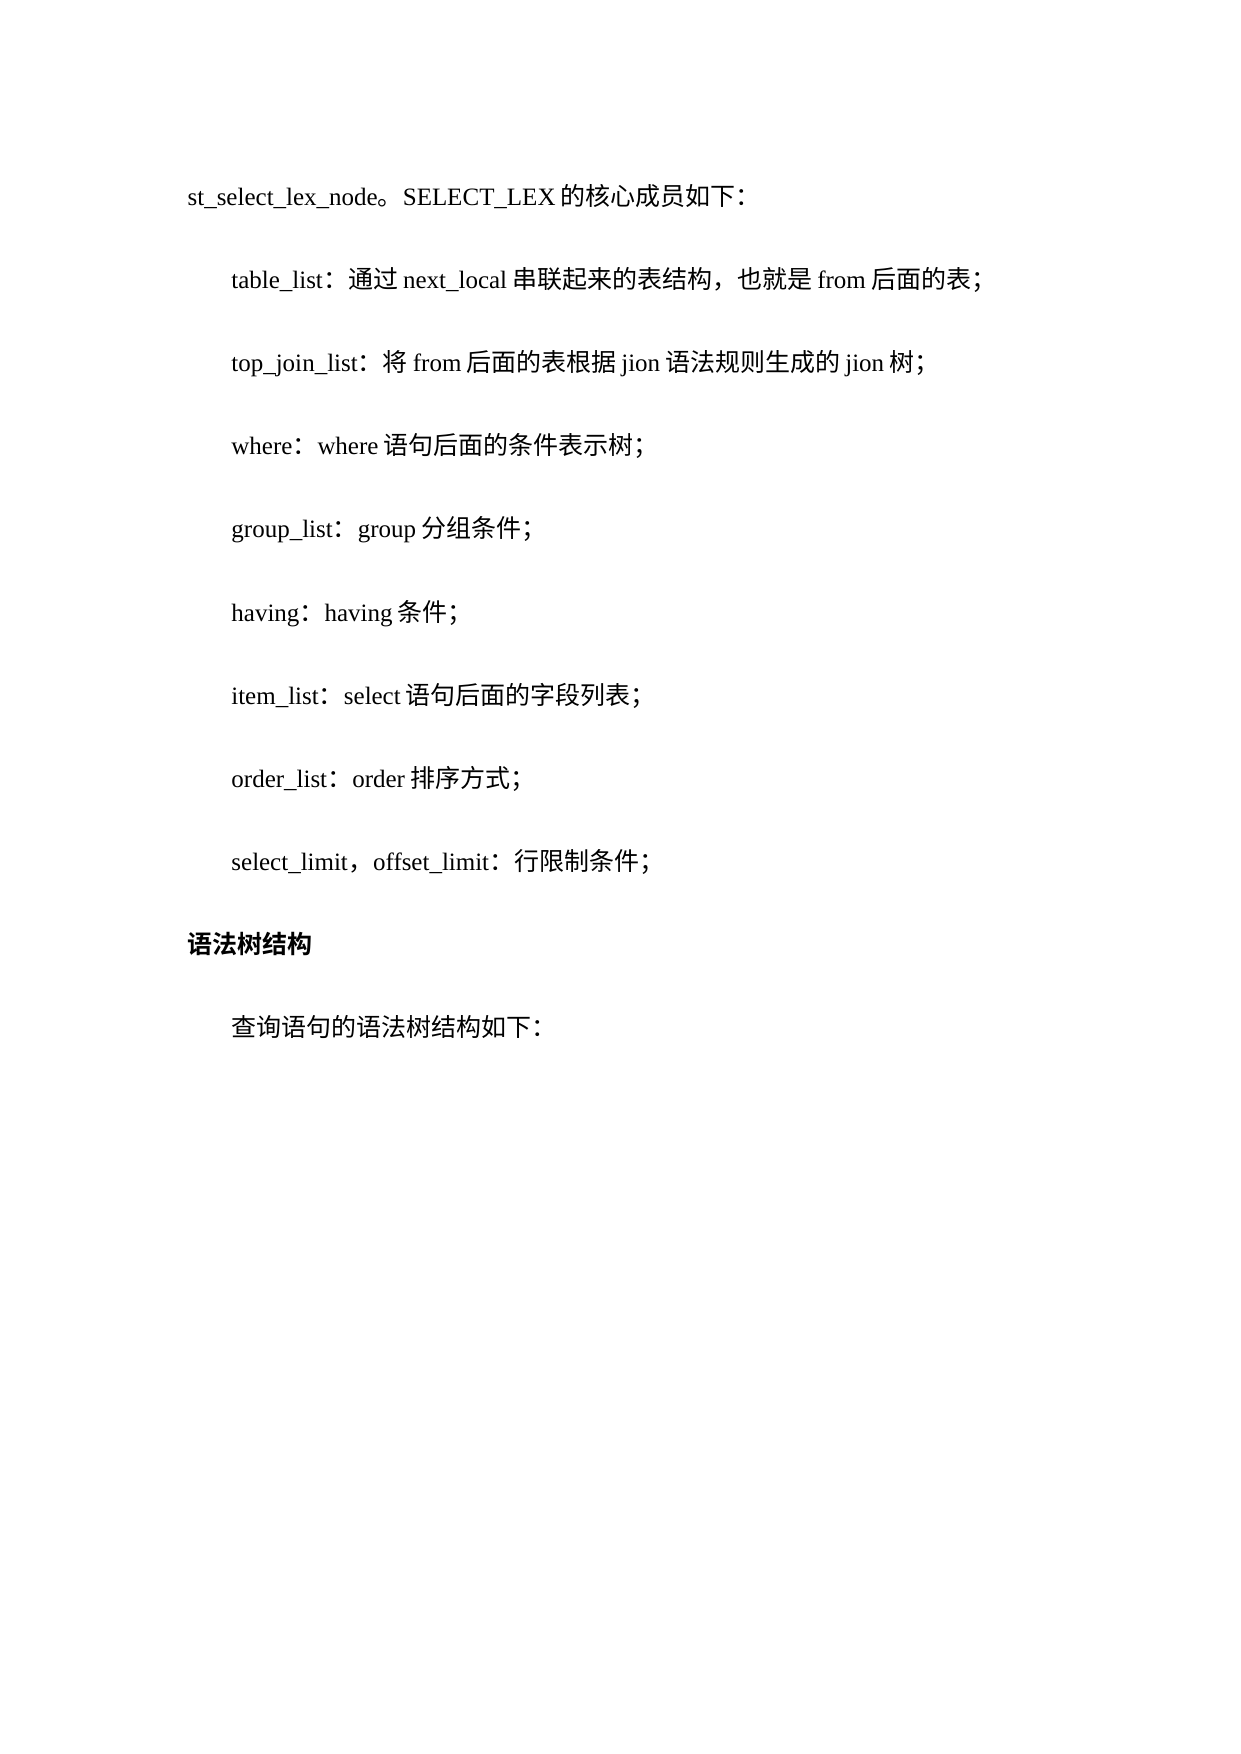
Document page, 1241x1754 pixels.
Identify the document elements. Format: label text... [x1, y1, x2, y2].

text top_join_list：将from后面的表根据jion语法规则生成的jion树； [187, 328, 1053, 393]
text group_list：group分组条件； [187, 494, 1053, 559]
text order_list：order排序方式； [187, 744, 1053, 809]
text where：where语句后面的条件表示树； [187, 411, 1053, 476]
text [187, 162, 1053, 227]
subtitle 语法树结构 [187, 910, 1053, 975]
text having：having条件； [187, 578, 1053, 643]
text table_list：通过next_local串联起来的表结构，也就是from后面的表； [187, 245, 1053, 310]
text select_limit，offset_limit：行限制条件； [187, 827, 1053, 892]
text item_list：select语句后面的字段列表； [187, 661, 1053, 726]
text 查询语句的语法树结构如下： [187, 993, 1053, 1058]
